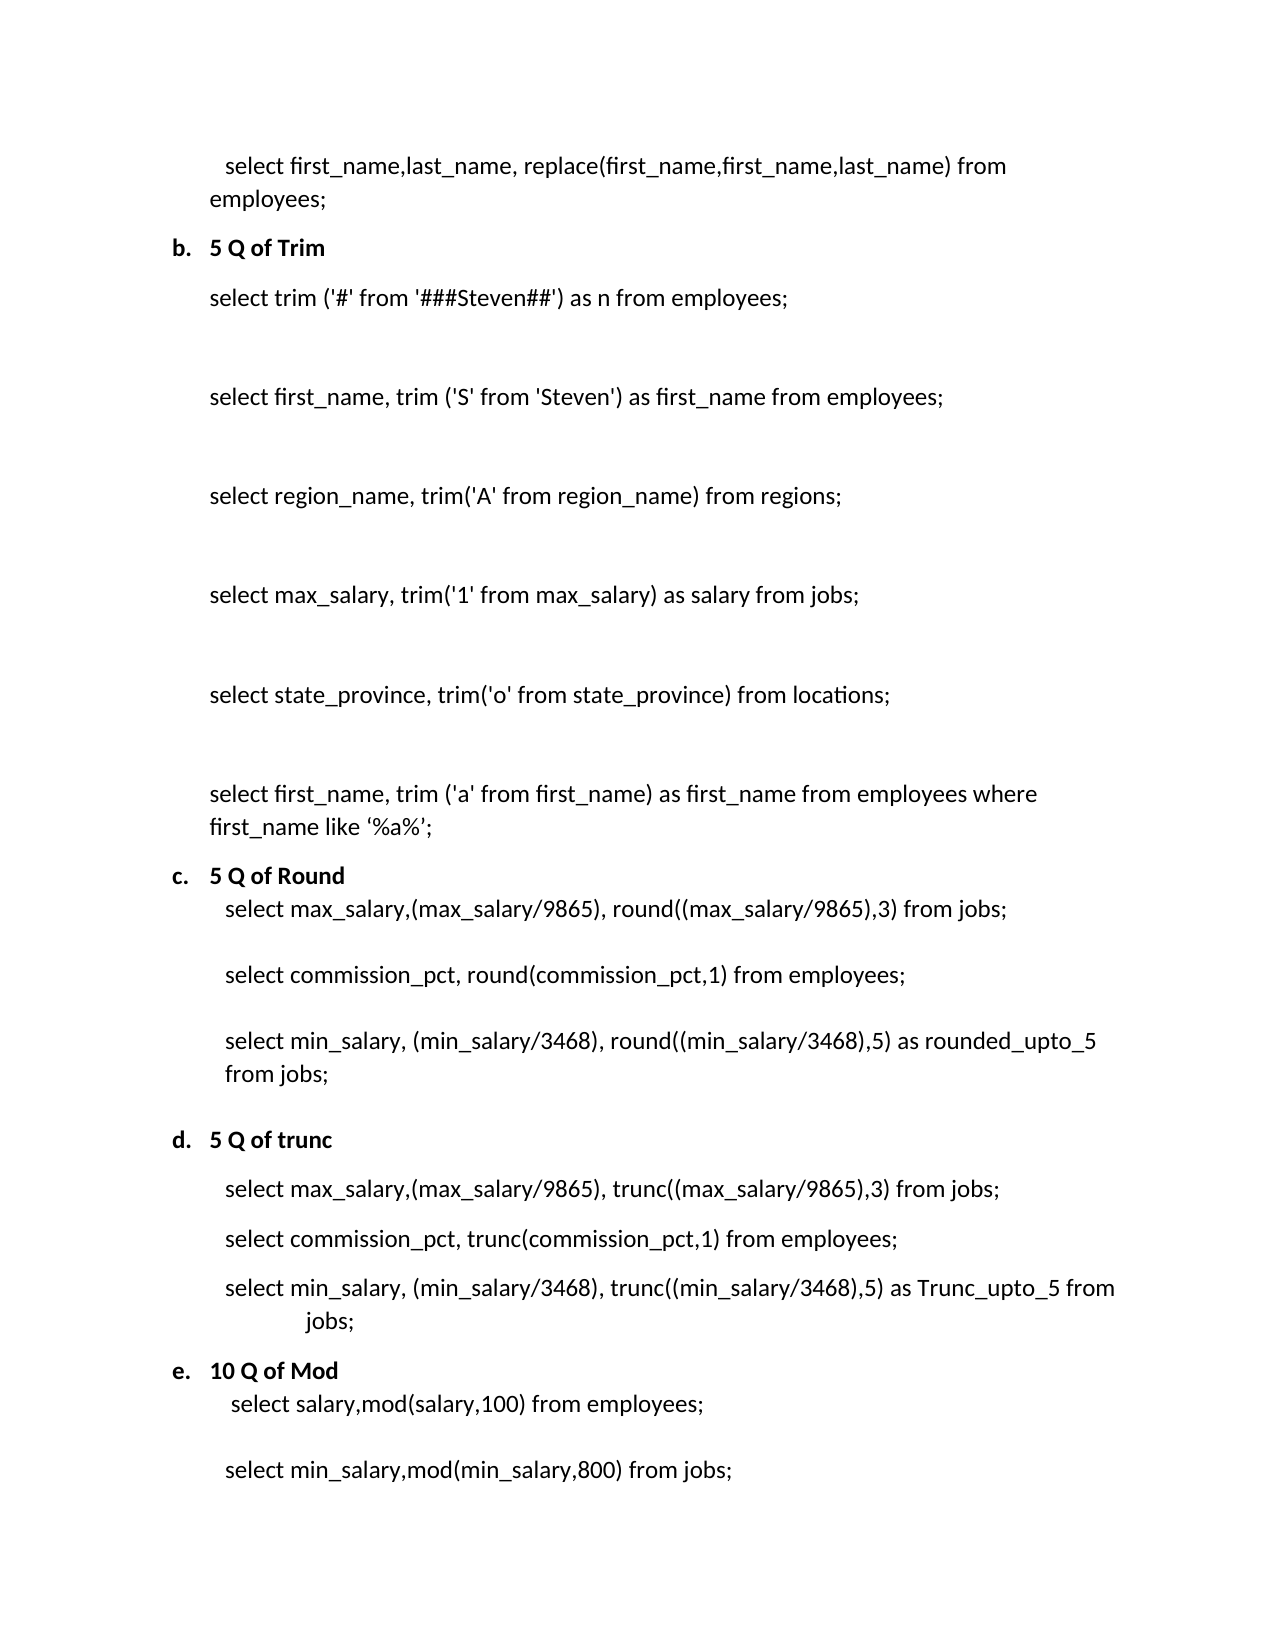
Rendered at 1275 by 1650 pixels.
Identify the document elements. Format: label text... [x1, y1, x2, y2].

list select max_salary,(max_salary/9865), round((max_salary/9865),3) from jobs; [225, 893, 1125, 924]
text select trim ('#' from '###Steven##') as n from employees; [209, 282, 1125, 313]
text select first_name, trim ('a' from first_name) as first_name from employees where first_name like ‘%a%’; [209, 778, 1125, 841]
list select salary,mod(salary,100) from employees; [225, 1388, 1125, 1418]
text select max_salary, trim('1' from max_salary) as salary from jobs; [209, 579, 1125, 610]
list 5 Q of Round [172, 860, 1125, 891]
text select region_name, trim('A' from region_name) from regions; [209, 480, 1125, 511]
list select min_salary,mod(min_salary,800) from jobs; [225, 1454, 1125, 1484]
text select first_name,last_name, replace(first_name,first_name,last_name) from employees; [209, 150, 1125, 213]
text select commission_pct, trunc(commission_pct,1) from employees; [225, 1223, 1125, 1253]
text select min_salary, (min_salary/3468), trunc((min_salary/3468),5) as Trunc_upto_5 from jobs; [150, 1272, 1125, 1336]
text select state_province, trim('o' from state_province) from locations; [209, 679, 1125, 709]
list select min_salary, (min_salary/3468), round((min_salary/3468),5) as rounded_upto_5 from jobs; [225, 1025, 1125, 1088]
list 5 Q of Trim [172, 232, 1125, 263]
list 5 Q of trunc [172, 1124, 1125, 1154]
list select commission_pct, round(commission_pct,1) from employees; [225, 959, 1125, 990]
text select first_name, trim ('S' from 'Steven') as first_name from employees; [209, 381, 1125, 412]
list 10 Q of Mod [172, 1355, 1125, 1386]
text select max_salary,(max_salary/9865), trunc((max_salary/9865),3) from jobs; [150, 1173, 1125, 1204]
